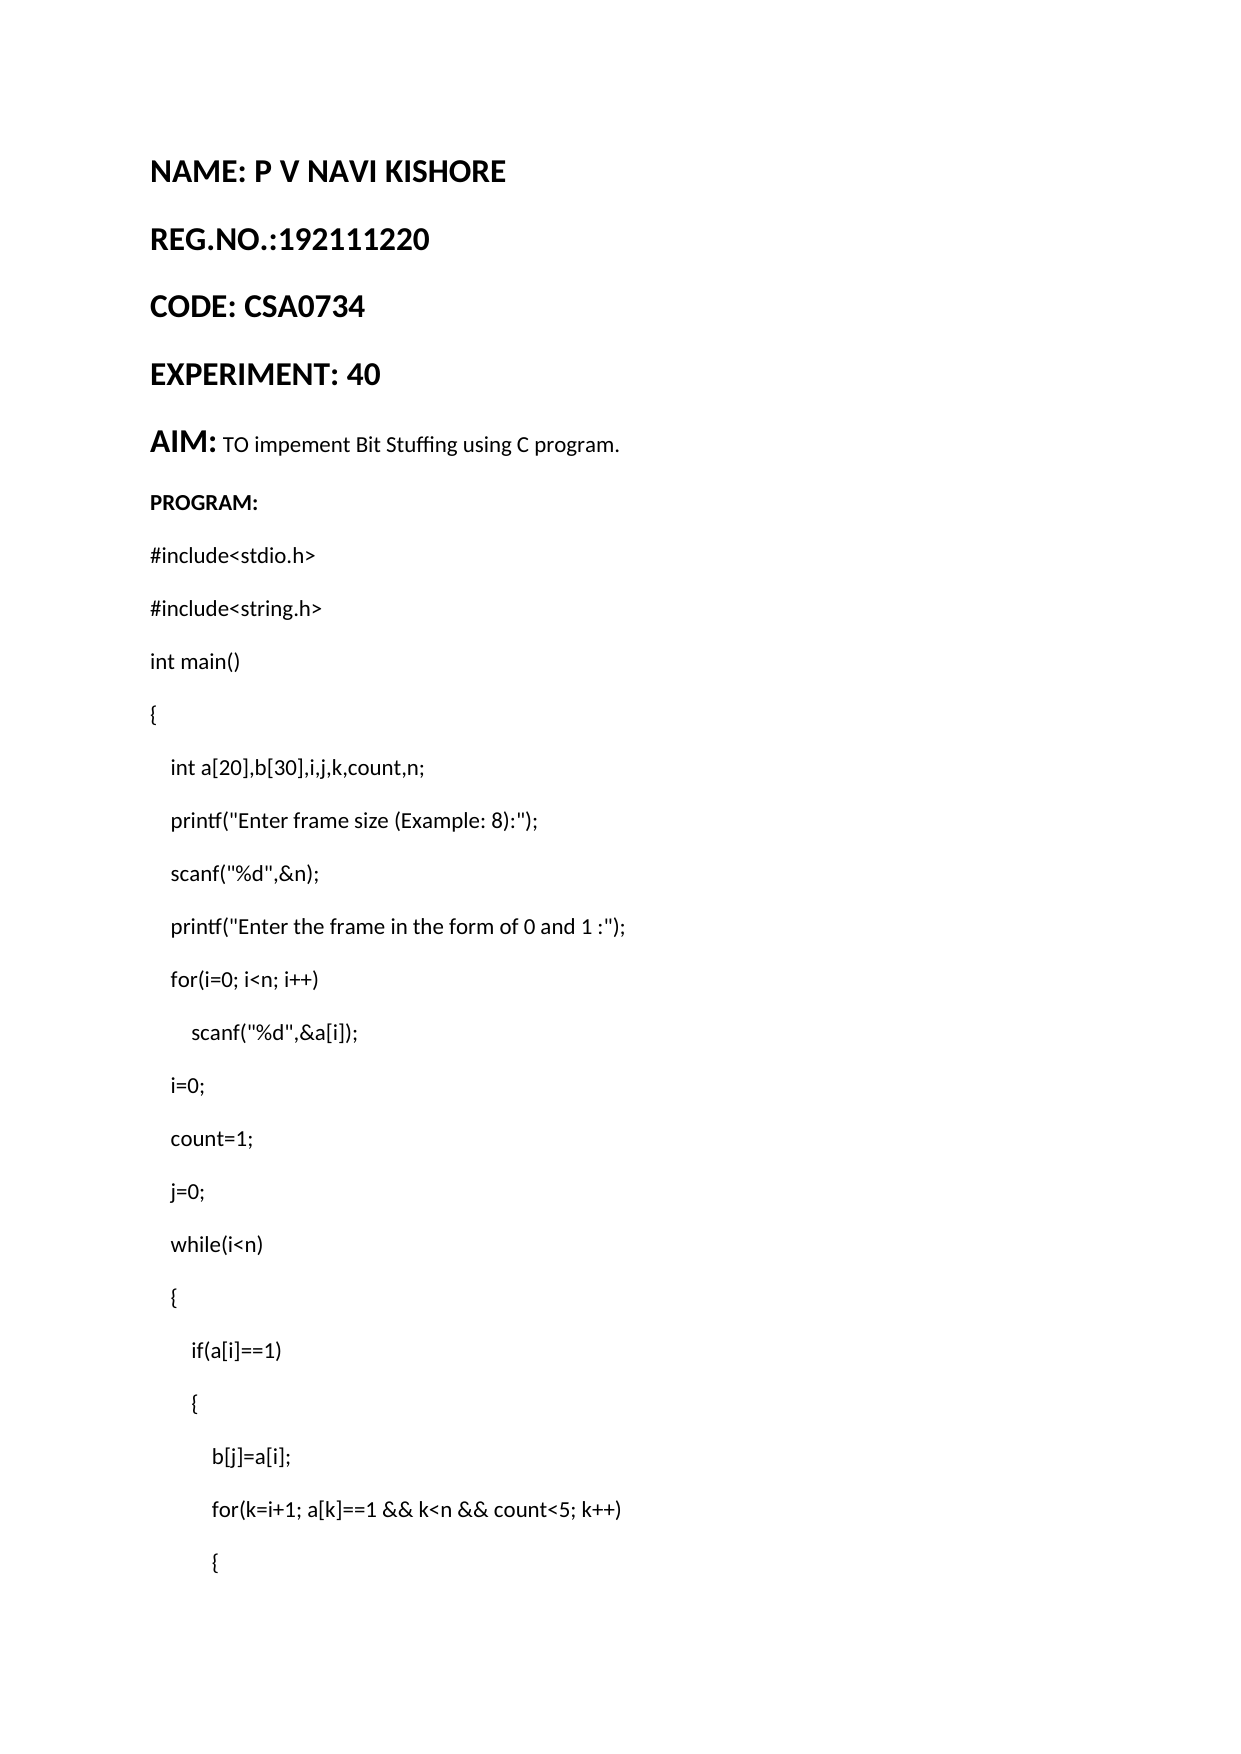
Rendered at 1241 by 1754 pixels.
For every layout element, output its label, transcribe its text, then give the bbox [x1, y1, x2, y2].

text { [150, 1548, 1090, 1576]
text #include<stdio.h> [150, 541, 1090, 569]
text scanf("%d",&a[i]); [150, 1018, 1090, 1046]
text PROGRAM: [150, 488, 1090, 516]
text printf("Enter frame size (Example: 8):"); [150, 806, 1090, 834]
text i=0; [150, 1071, 1090, 1099]
text while(i<n) [150, 1230, 1090, 1258]
text int a[20],b[30],i,j,k,count,n; [150, 753, 1090, 781]
text { [150, 700, 1090, 728]
text b[j]=a[i]; [150, 1442, 1090, 1470]
text j=0; [150, 1177, 1090, 1205]
text if(a[i]==1) [150, 1336, 1090, 1364]
text EXPERIMENT: 40 [150, 353, 1090, 393]
text AIM: TO impement Bit Stuffing using C program. [150, 420, 1090, 461]
text CODE: CSA0734 [150, 285, 1090, 326]
text { [150, 1389, 1090, 1417]
text { [150, 1283, 1090, 1311]
text for(k=i+1; a[k]==1 && k<n && count<5; k++) [150, 1495, 1090, 1523]
text NAME: P V NAVI KISHORE [150, 150, 1090, 191]
text for(i=0; i<n; i++) [150, 965, 1090, 993]
text REG.NO.:192111220 [150, 218, 1090, 258]
text int main() [150, 647, 1090, 675]
text scanf("%d",&n); [150, 859, 1090, 887]
text count=1; [150, 1124, 1090, 1152]
text #include<string.h> [150, 594, 1090, 622]
text printf("Enter the frame in the form of 0 and 1 :"); [150, 912, 1090, 940]
